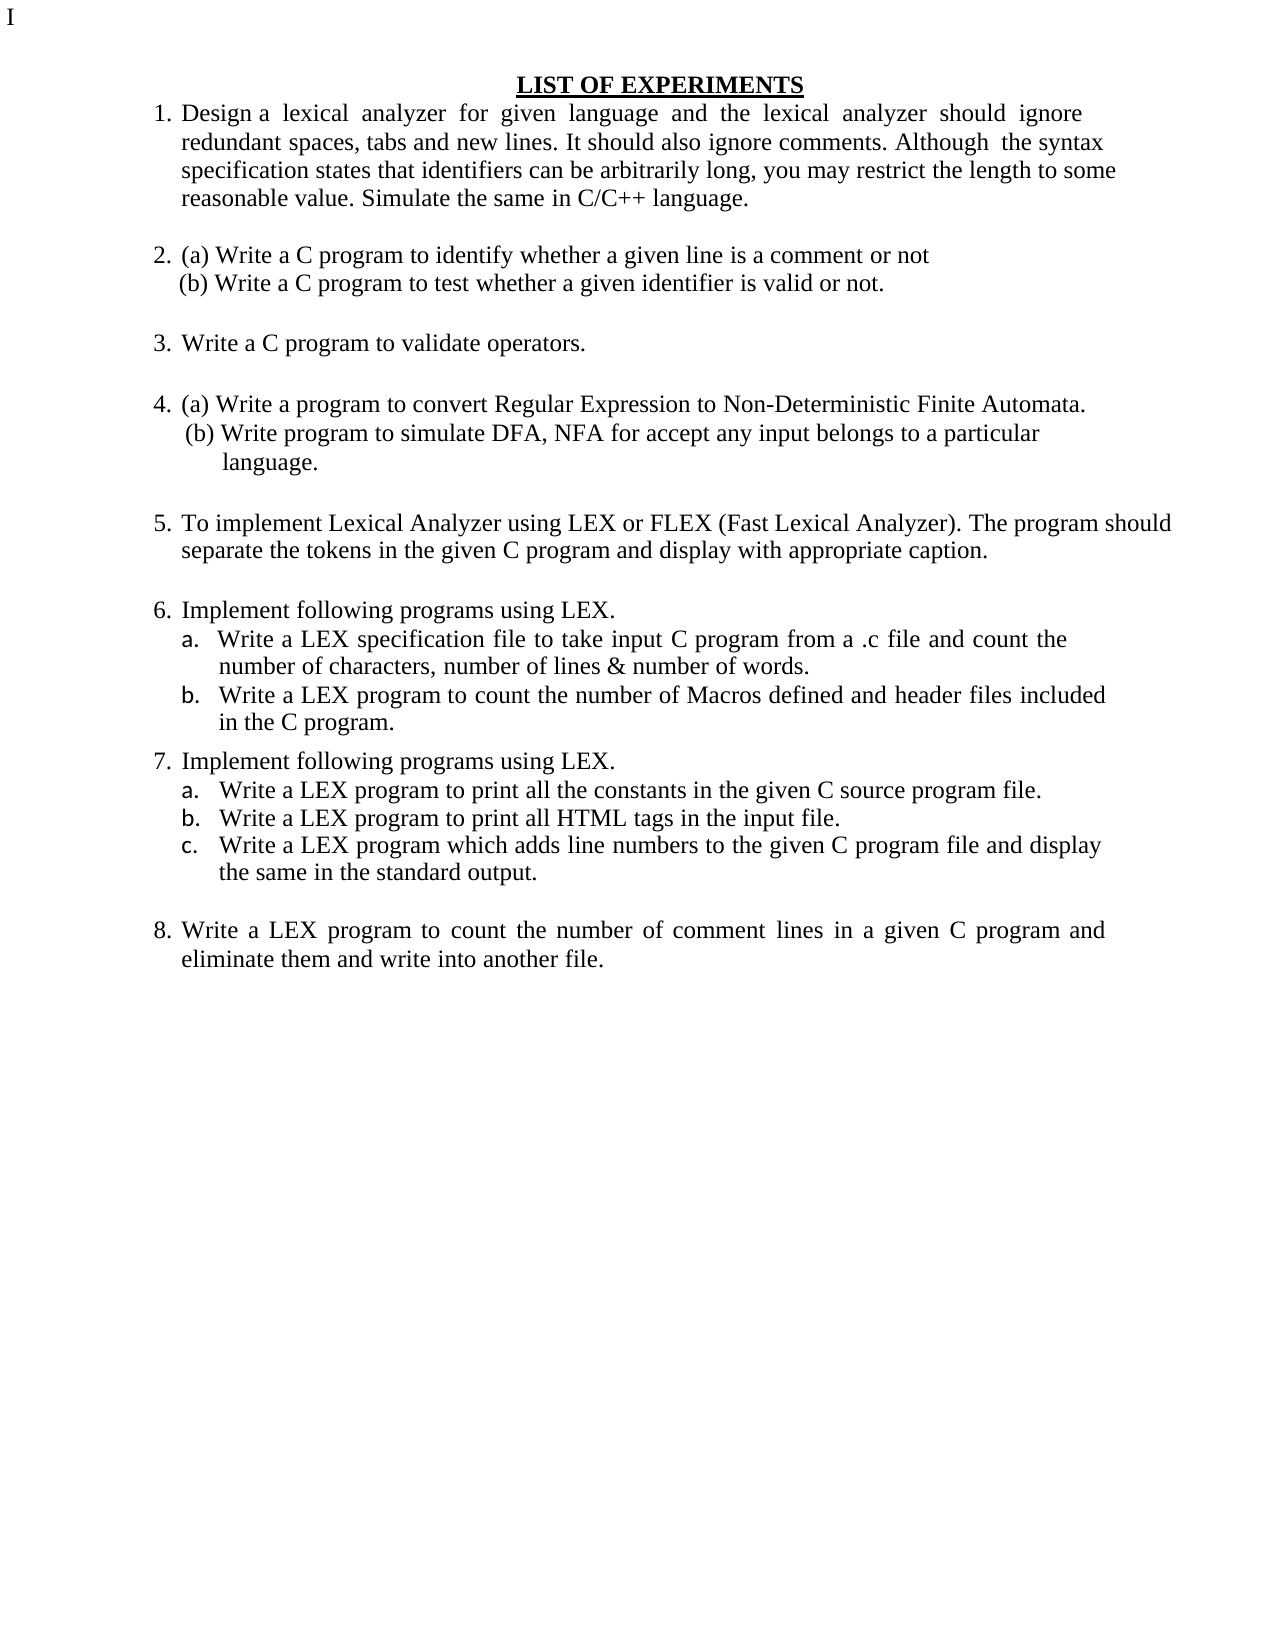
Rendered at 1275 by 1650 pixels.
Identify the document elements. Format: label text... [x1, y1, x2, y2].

list Write a LEX program to count the number of Macros defined and header files included in the C program. [181, 681, 1109, 735]
list To implement Lexical Analyzer using LEX or FLEX (Fast Lexical Analyzer). The program should separate the tokens in the given C program and display with appropriate caption. [153, 510, 1181, 563]
list Write a LEX program to count the number of comment lines in a given C program and eliminate them and write into another file. [153, 916, 1108, 973]
list Write a LEX program which adds line numbers to the given C program file and display the same in the standard output. [181, 832, 1104, 886]
text (b) Write a C program to test whether a given identifier is valid or not. [179, 269, 1202, 297]
list Design a lexical analyzer for given language and the lexical analyzer should ignore redundant spaces, tabs and new lines. It should also ignore comments. Although the syntax specification states that identifiers can be arbitrarily long, you may restrict the length to some reasonable value. Simulate the same in C/C++ language. [153, 99, 1181, 212]
subtitle LIST OF EXPERIMENTS [220, 71, 1100, 99]
list Write a LEX specification file to take input C program from a .c file and count the number of characters, number of lines & number of words. [181, 625, 1069, 680]
list Implement following programs using LEX. [153, 595, 1202, 623]
list Write a LEX program to print all the constants in the given C source program file. [181, 775, 1202, 804]
list Write a LEX program to print all HTML tags in the input file. [181, 804, 1202, 831]
list (a) Write a program to convert Regular Expression to Non-Deterministic Finite Automata. [153, 389, 1202, 418]
list (a) Write a C program to identify whether a given line is a comment or not [153, 241, 1202, 269]
list Write a C program to validate operators. [153, 328, 1202, 357]
text (b) Write program to simulate DFA, NFA for accept any input belongs to a particular language. [185, 418, 1134, 475]
list Implement following programs using LEX. [153, 746, 1202, 774]
